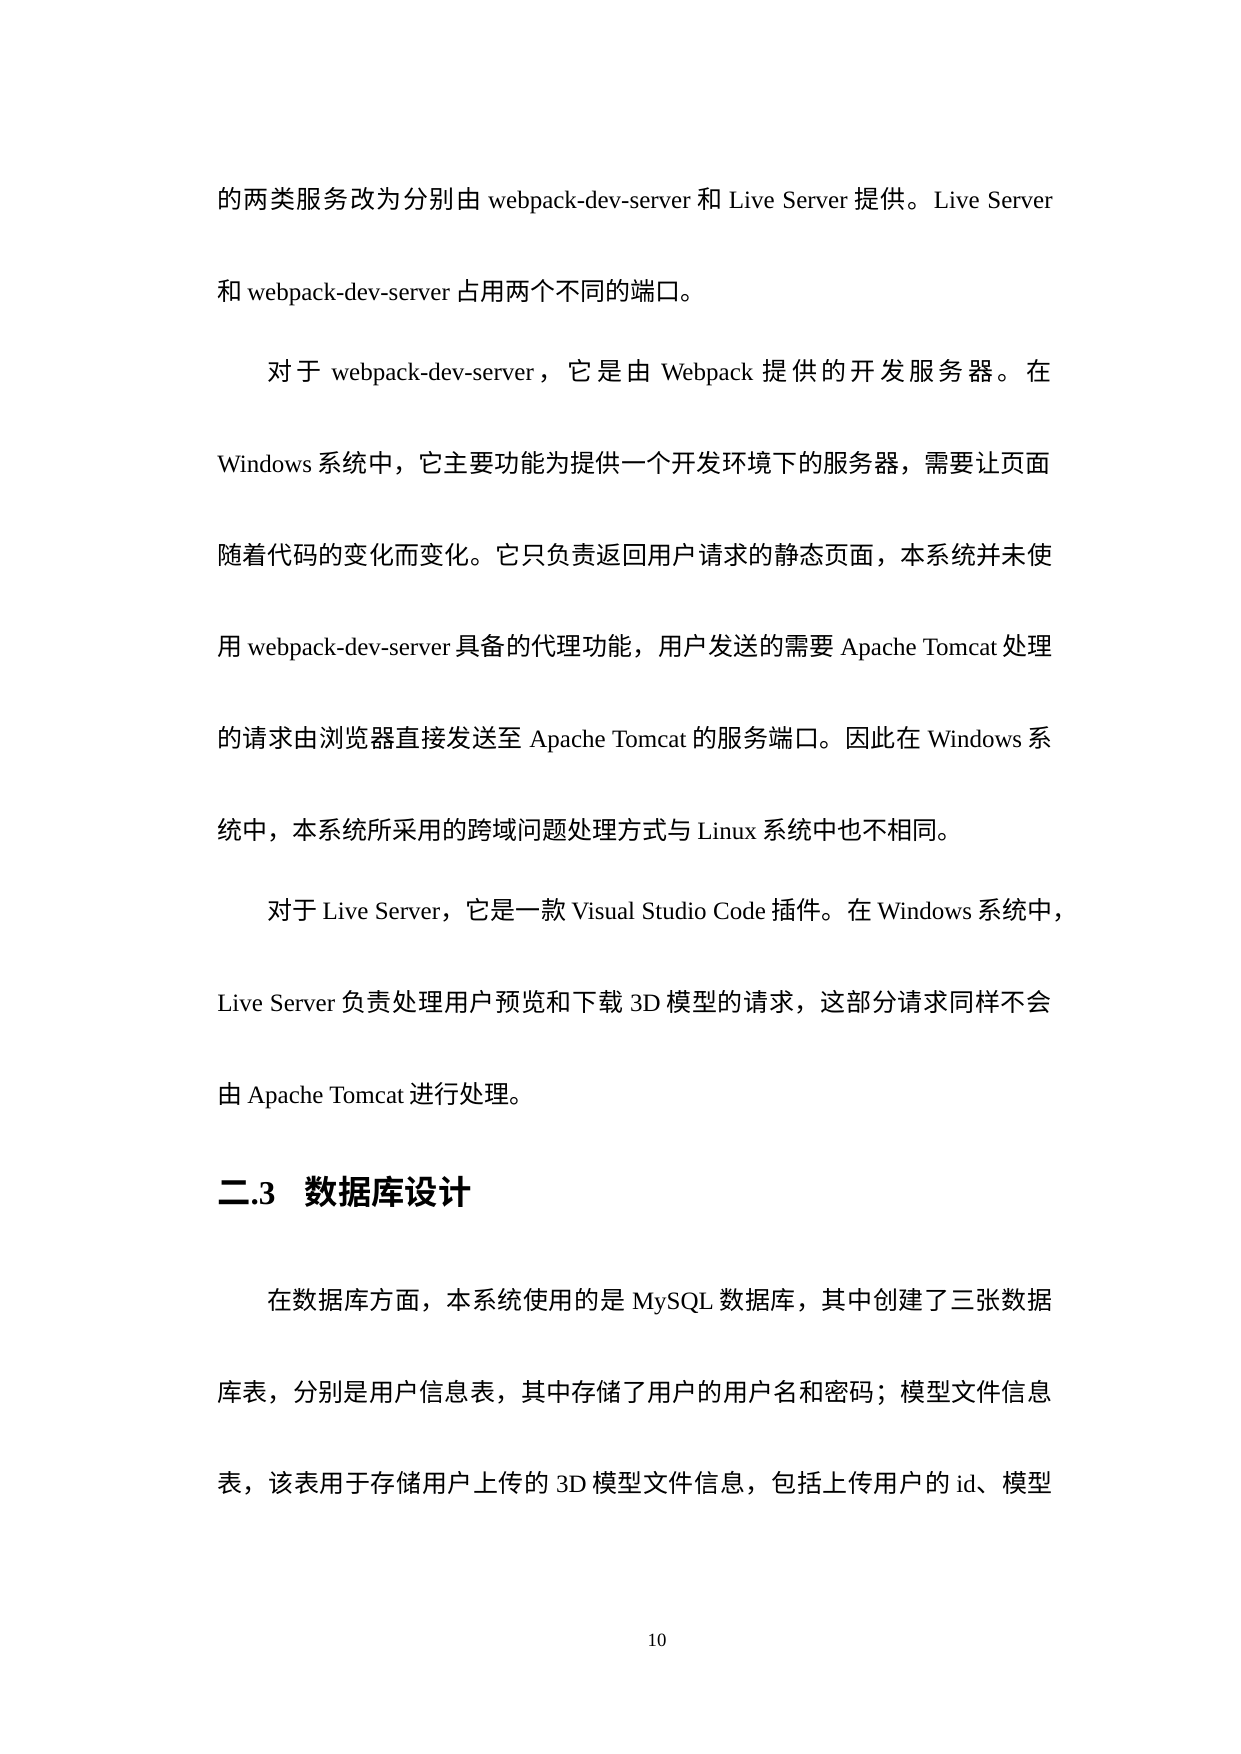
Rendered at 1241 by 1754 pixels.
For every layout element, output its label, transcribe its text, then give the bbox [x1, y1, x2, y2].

text 数据库设计 [217, 1156, 1053, 1224]
text 对于webpack-dev-server，它是由Webpack提供的开发服务器。在Windows系统中，它主要功能为提供一个开发环境下的服务器，需要让页面随着代码的变化而变化。它只负责返回用户请求的静态页面，本系统并未使用webpack-dev-server具备的代理功能，用户发送的需要Apache Tomcat处理的请求由浏览器直接发送至Apache Tomcat的服务端口。因此在Windows系统中，本系统所采用的跨域问题处理方式与Linux系统中也不相同。 [217, 336, 1053, 862]
text 对于Live Server，它是一款Visual Studio Code插件。在Windows系统中，Live Server负责处理用户预览和下载3D模型的请求，这部分请求同样不会由Apache Tomcat进行处理。 [217, 875, 1053, 1126]
